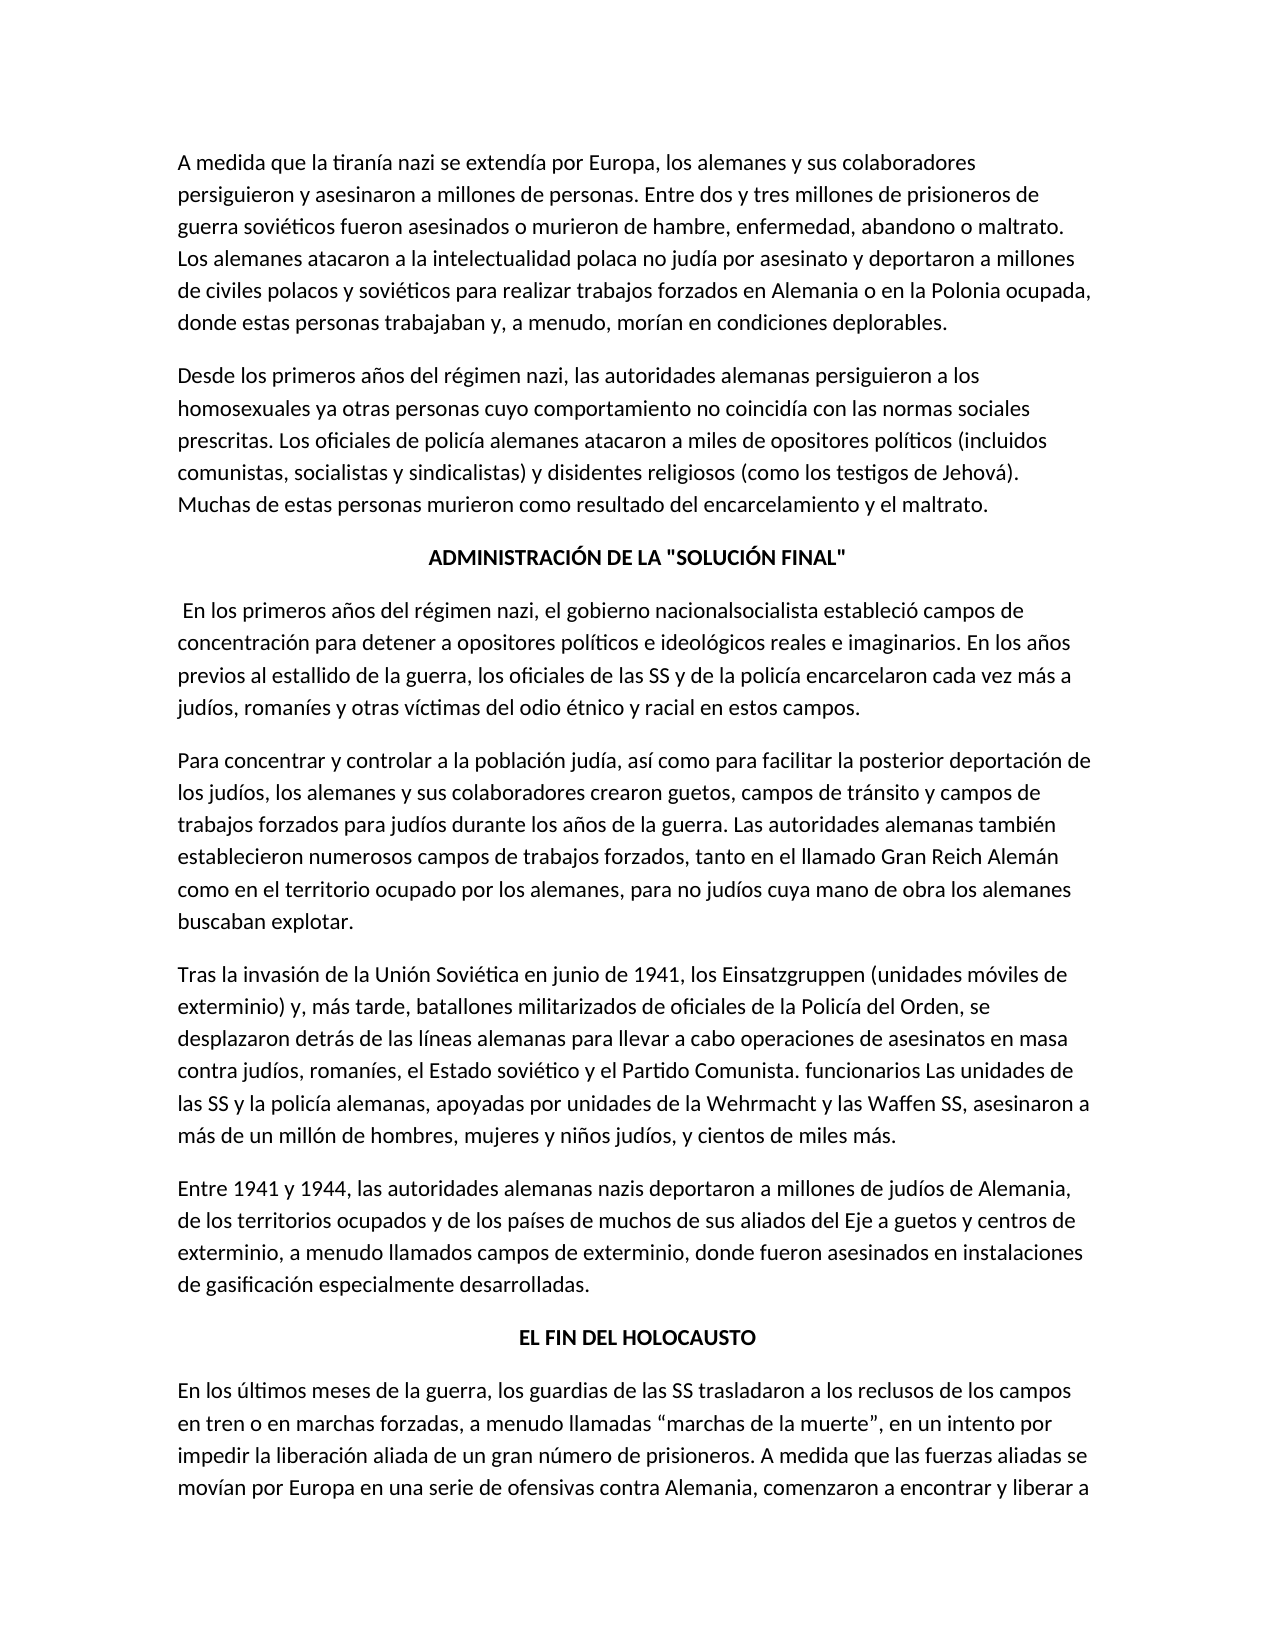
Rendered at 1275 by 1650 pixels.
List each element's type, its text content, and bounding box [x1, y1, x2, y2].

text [177, 1376, 1098, 1501]
text Entre 1941 y 1944, las autoridades alemanas nazis deportaron a millones de judíos de Alemania, de los territorios ocupados y de los países de muchos de sus aliados del Eje a guetos y centros de exterminio, a menudo llamados campos de exterminio, donde fueron asesinados en instalaciones de gasificación especialmente desarrolladas. [177, 1174, 1098, 1298]
text Tras la invasión de la Unión Soviética en junio de 1941, los Einsatzgruppen (unidades móviles de exterminio) y, más tarde, batallones militarizados de oficiales de la Policía del Orden, se desplazaron detrás de las líneas alemanas para llevar a cabo operaciones de asesinatos en masa contra judíos, romaníes, el Estado soviético y el Partido Comunista. funcionarios Las unidades de las SS y la policía alemanas, apoyadas por unidades de la Wehrmacht y las Waffen SS, asesinaron a más de un millón de hombres, mujeres y niños judíos, y cientos de miles más. [177, 960, 1098, 1149]
text Para concentrar y controlar a la población judía, así como para facilitar la posterior deportación de los judíos, los alemanes y sus colaboradores crearon guetos, campos de tránsito y campos de trabajos forzados para judíos durante los años de la guerra. Las autoridades alemanas también establecieron numerosos campos de trabajos forzados, tanto en el llamado Gran Reich Alemán como en el territorio ocupado por los alemanes, para no judíos cuya mano de obra los alemanes buscaban explotar. [177, 746, 1098, 935]
text Desde los primeros años del régimen nazi, las autoridades alemanas persiguieron a los homosexuales ya otras personas cuyo comportamiento no coincidía con las normas sociales prescritas. Los oficiales de policía alemanes atacaron a miles de opositores políticos (incluidos comunistas, socialistas y sindicalistas) y disidentes religiosos (como los testigos de Jehová). Muchas de estas personas murieron como resultado del encarcelamiento y el maltrato. [177, 362, 1098, 518]
text ADMINISTRACIÓN DE LA "SOLUCIÓN FINAL" [177, 543, 1098, 571]
text A medida que la tiranía nazi se extendía por Europa, los alemanes y sus colaboradores persiguieron y asesinaron a millones de personas. Entre dos y tres millones de prisioneros de guerra soviéticos fueron asesinados o murieron de hambre, enfermedad, abandono o maltrato. Los alemanes atacaron a la intelectualidad polaca no judía por asesinato y deportaron a millones de civiles polacos y soviéticos para realizar trabajos forzados en Alemania o en la Polonia ocupada, donde estas personas trabajaban y, a menudo, morían en condiciones deplorables. [177, 148, 1098, 337]
text En los primeros años del régimen nazi, el gobierno nacionalsocialista estableció campos de concentración para detener a opositores políticos e ideológicos reales e imaginarios. En los años previos al estallido de la guerra, los oficiales de las SS y de la policía encarcelaron cada vez más a judíos, romaníes y otras víctimas del odio étnico y racial en estos campos. [177, 596, 1098, 721]
text EL FIN DEL HOLOCAUSTO [177, 1323, 1098, 1351]
